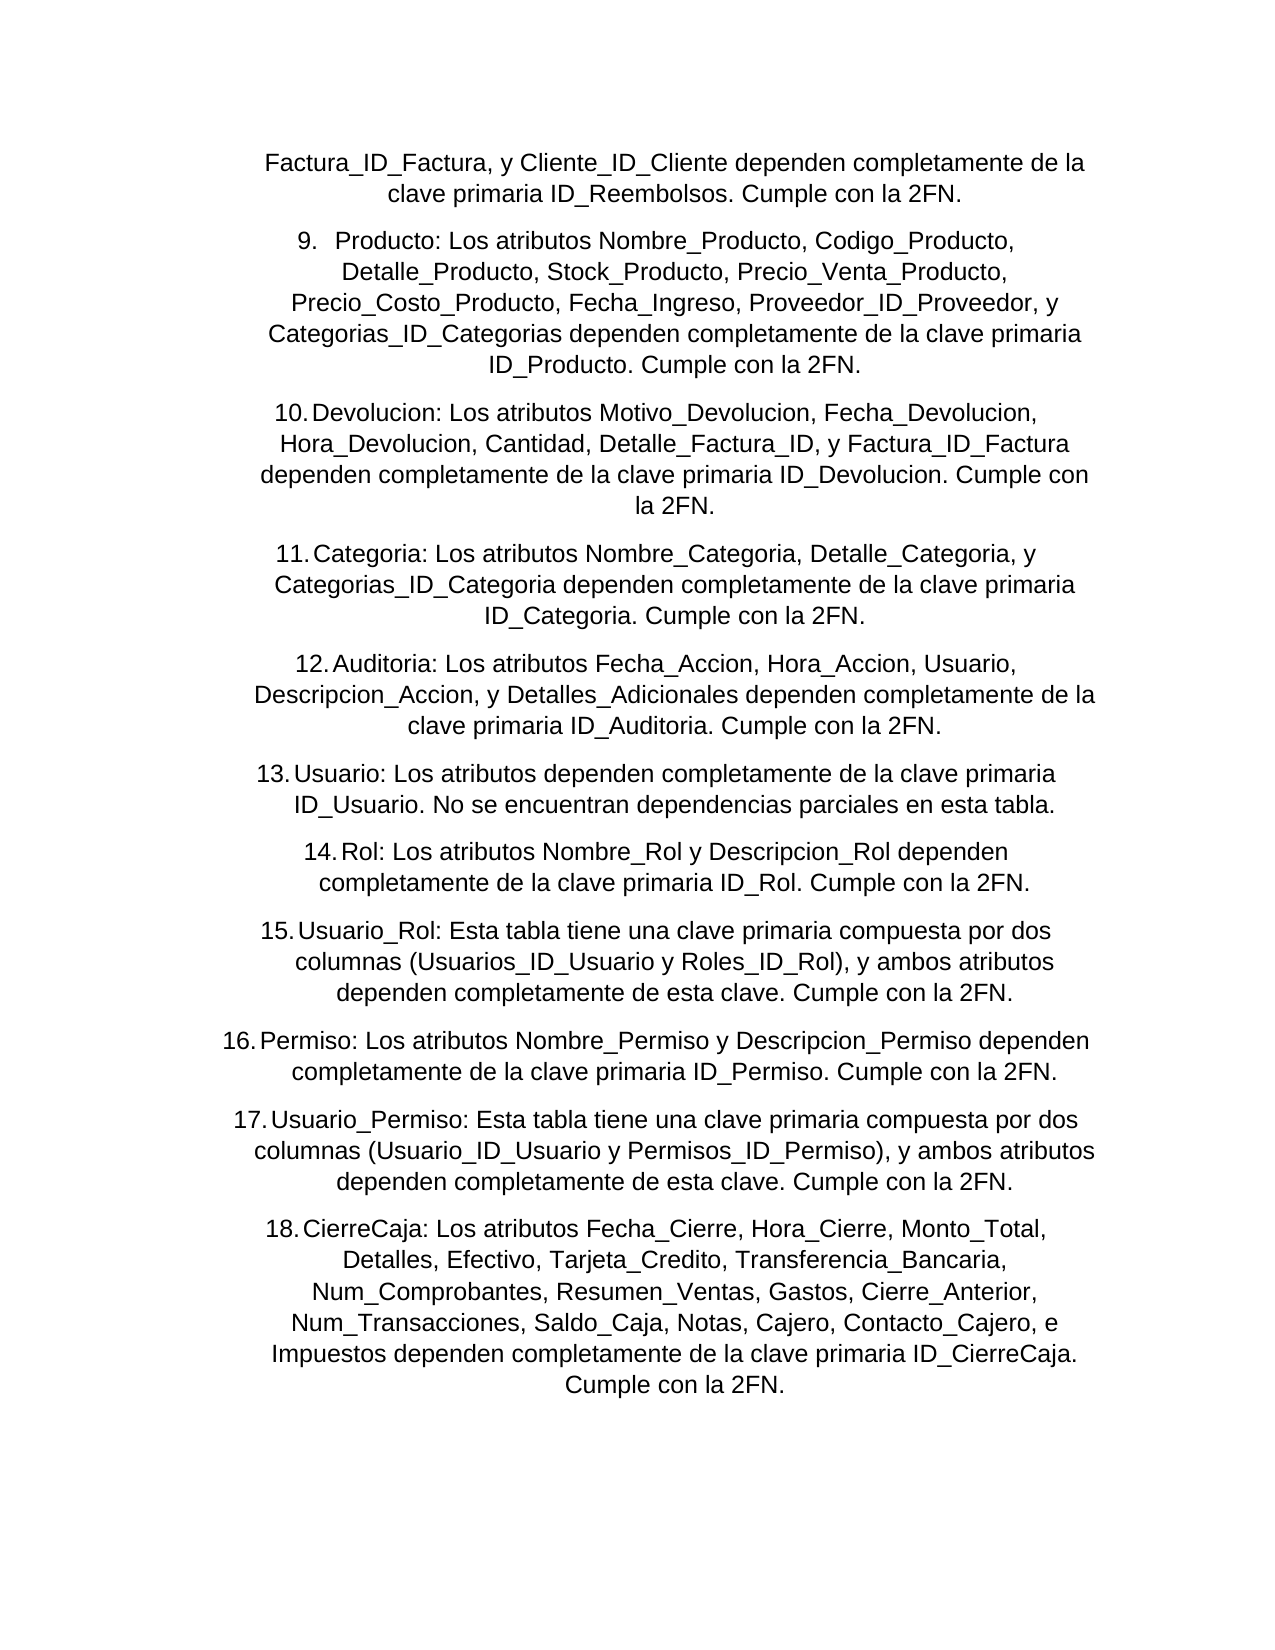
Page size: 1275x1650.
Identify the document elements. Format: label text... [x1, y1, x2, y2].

list Usuario_Permiso: Esta tabla tiene una clave primaria compuesta por dos columnas (Usuario_ID_Usuario y Permisos_ID_Permiso), y ambos atributos dependen completamente de esta clave. Cumple con la 2FN. [215, 1105, 1098, 1196]
list Usuario: Los atributos dependen completamente de la clave primaria ID_Usuario. No se encuentran dependencias parciales en esta tabla. [215, 759, 1098, 818]
list Usuario_Rol: Esta tabla tiene una clave primaria compuesta por dos columnas (Usuarios_ID_Usuario y Roles_ID_Rol), y ambos atributos dependen completamente de esta clave. Cumple con la 2FN. [215, 916, 1098, 1007]
list Devolucion: Los atributos Motivo_Devolucion, Fecha_Devolucion, Hora_Devolucion, Cantidad, Detalle_Factura_ID, y Factura_ID_Factura dependen completamente de la clave primaria ID_Devolucion. Cumple con la 2FN. [215, 398, 1098, 520]
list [215, 148, 1098, 207]
list Categoria: Los atributos Nombre_Categoria, Detalle_Categoria, y Categorias_ID_Categoria dependen completamente de la clave primaria ID_Categoria. Cumple con la 2FN. [215, 539, 1098, 630]
list Rol: Los atributos Nombre_Rol y Descripcion_Rol dependen completamente de la clave primaria ID_Rol. Cumple con la 2FN. [215, 837, 1098, 897]
list Producto: Los atributos Nombre_Producto, Codigo_Producto, Detalle_Producto, Stock_Producto, Precio_Venta_Producto, Precio_Costo_Producto, Fecha_Ingreso, Proveedor_ID_Proveedor, y Categorias_ID_Categorias dependen completamente de la clave primaria ID_Producto. Cumple con la 2FN. [215, 226, 1098, 379]
list Permiso: Los atributos Nombre_Permiso y Descripcion_Permiso dependen completamente de la clave primaria ID_Permiso. Cumple con la 2FN. [215, 1026, 1098, 1086]
list Auditoria: Los atributos Fecha_Accion, Hora_Accion, Usuario, Descripcion_Accion, y Detalles_Adicionales dependen completamente de la clave primaria ID_Auditoria. Cumple con la 2FN. [215, 649, 1098, 740]
list CierreCaja: Los atributos Fecha_Cierre, Hora_Cierre, Monto_Total, Detalles, Efectivo, Tarjeta_Credito, Transferencia_Bancaria, Num_Comprobantes, Resumen_Ventas, Gastos, Cierre_Anterior, Num_Transacciones, Saldo_Caja, Notas, Cajero, Contacto_Cajero, e Impuestos dependen completamente de la clave primaria ID_CierreCaja. Cumple con la 2FN. [215, 1214, 1098, 1398]
